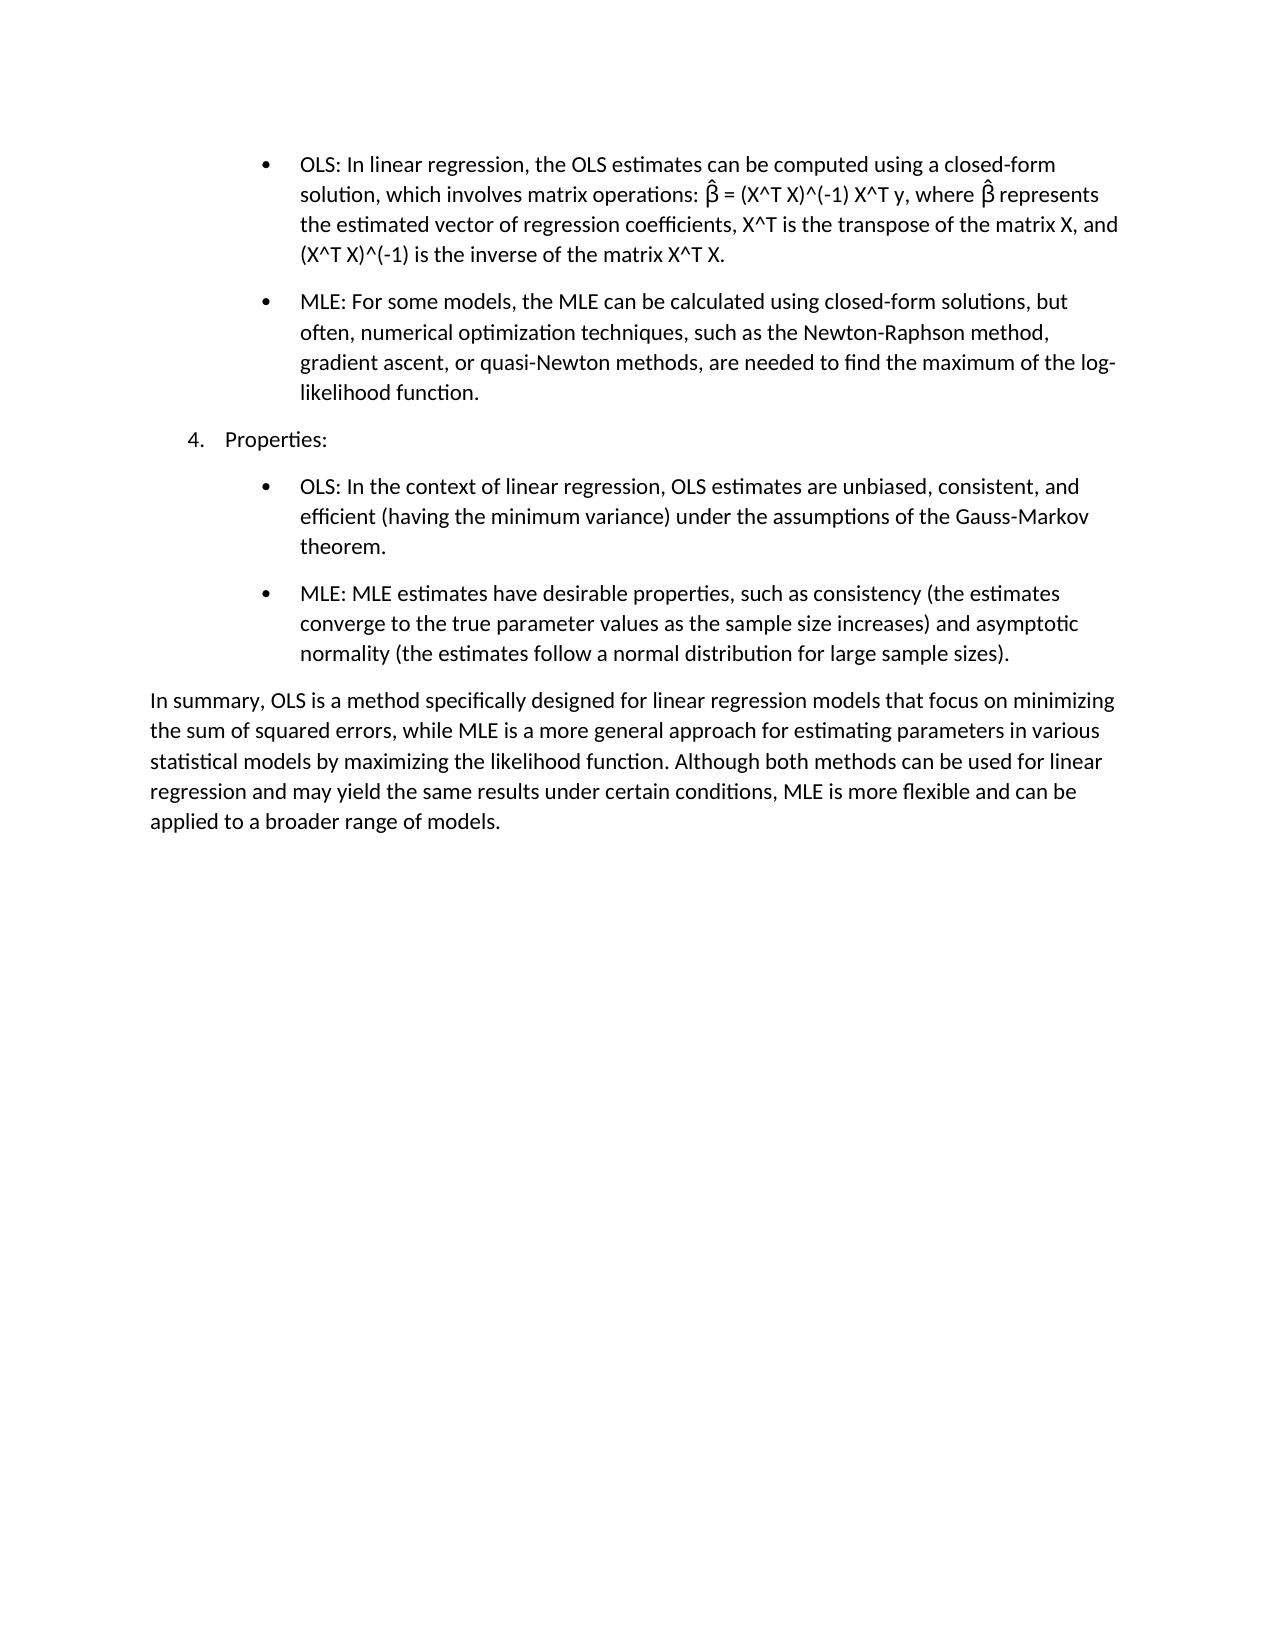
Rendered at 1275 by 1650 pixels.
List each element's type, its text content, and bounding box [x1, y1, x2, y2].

list MLE: For some models, the MLE can be calculated using closed-form solutions, but often, numerical optimization techniques, such as the Newton-Raphson method, gradient ascent, or quasi-Newton methods, are needed to find the maximum of the log-likelihood function. [262, 287, 1125, 406]
text In summary, OLS is a method specifically designed for linear regression models that focus on minimizing the sum of squared errors, while MLE is a more general approach for estimating parameters in various statistical models by maximizing the likelihood function. Although both methods can be used for linear regression and may yield the same results under certain conditions, MLE is more flexible and can be applied to a broader range of models. [150, 686, 1125, 835]
list OLS: In linear regression, the OLS estimates can be computed using a closed-form solution, which involves matrix operations: β̂ = (X^T X)^(-1) X^T y, where β̂ represents the estimated vector of regression coefficients, X^T is the transpose of the matrix X, and (X^T X)^(-1) is the inverse of the matrix X^T X. [262, 150, 1125, 269]
list MLE: MLE estimates have desirable properties, such as consistency (the estimates converge to the true parameter values as the sample size increases) and asymptotic normality (the estimates follow a normal distribution for large sample sizes). [262, 579, 1125, 668]
list Properties: [187, 425, 1125, 453]
list OLS: In the context of linear regression, OLS estimates are unbiased, consistent, and efficient (having the minimum variance) under the assumptions of the Gauss-Markov theorem. [262, 472, 1125, 560]
